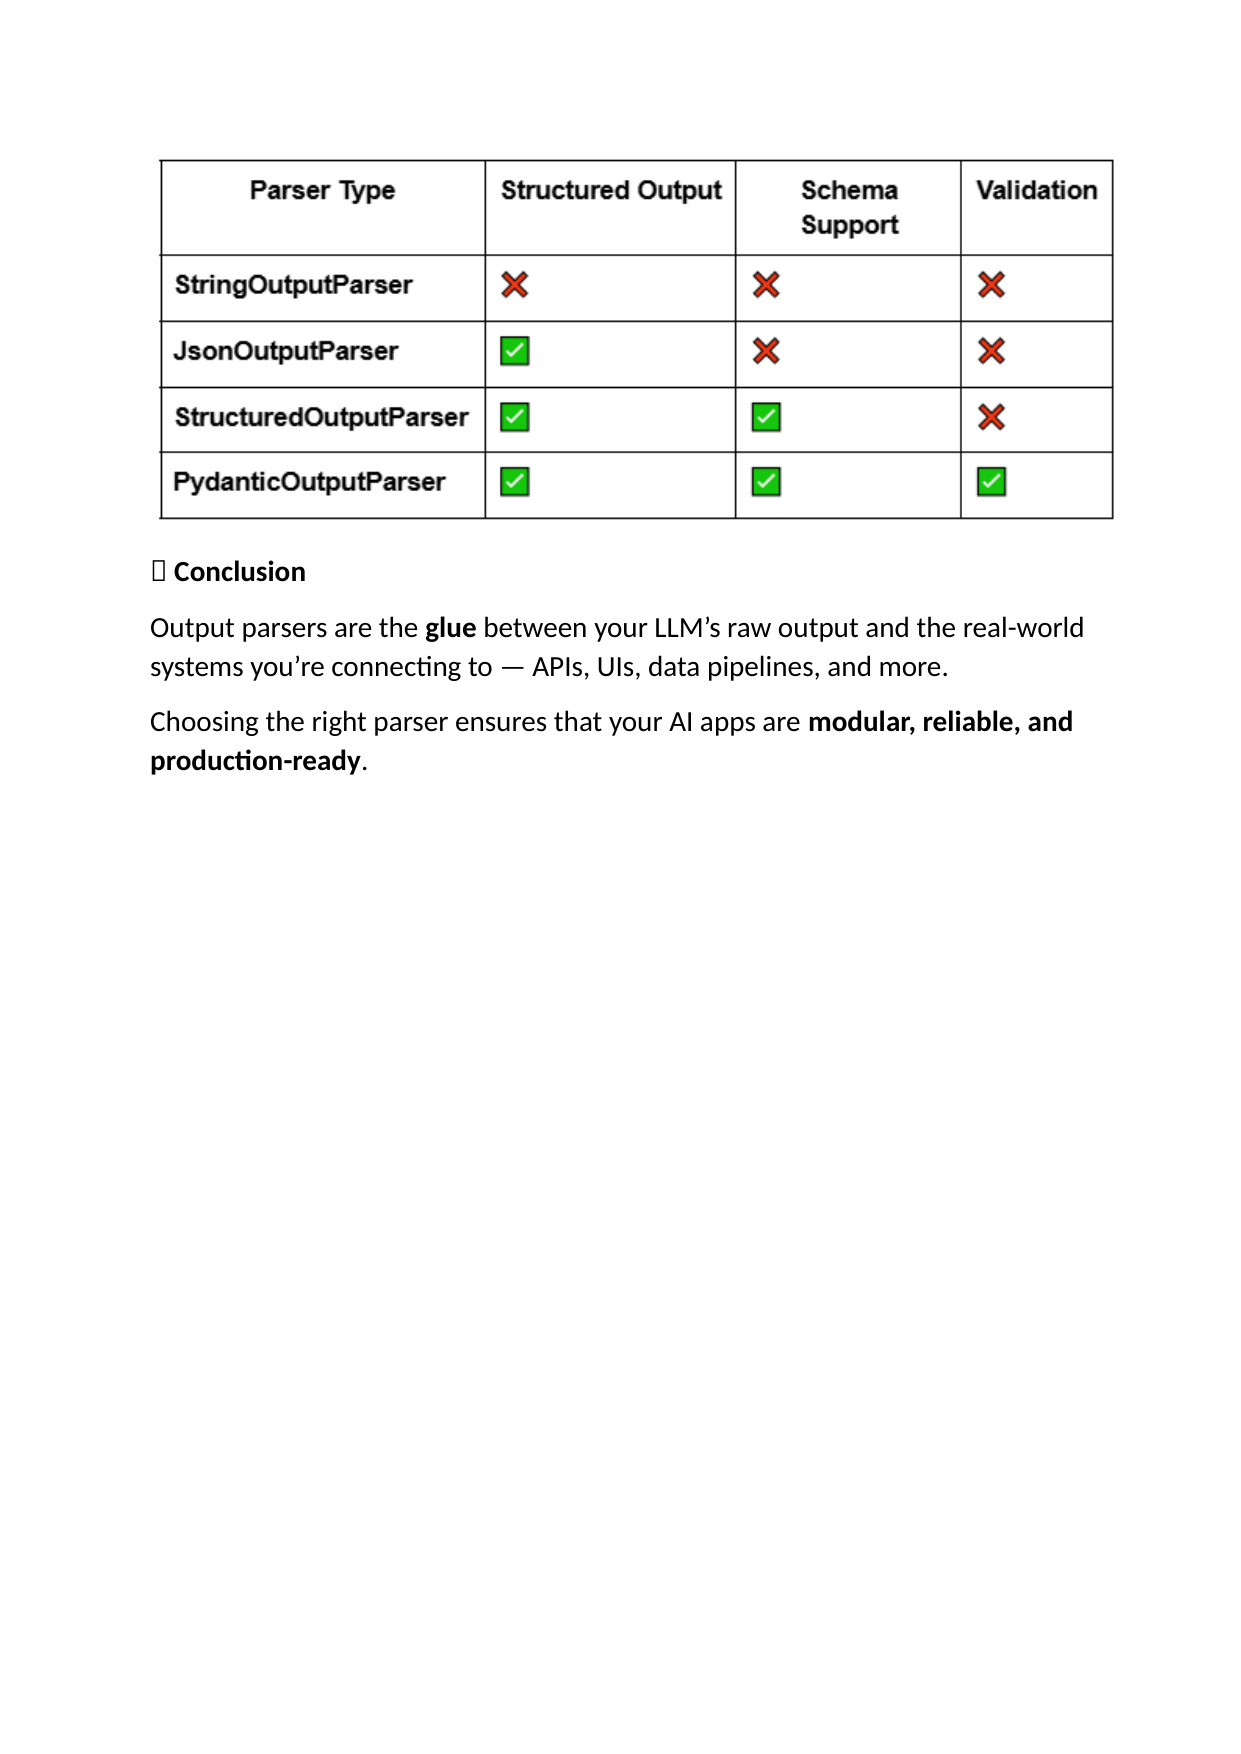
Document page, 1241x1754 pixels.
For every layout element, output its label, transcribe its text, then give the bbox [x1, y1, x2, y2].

text Choosing the right parser ensures that your AI apps are modular, reliable, and production-ready. [150, 703, 1090, 777]
text 📌 Conclusion [150, 550, 1090, 590]
text Output parsers are the glue between your LLM’s raw output and the real-world systems you’re connecting to — APIs, UIs, data pipelines, and more. [150, 609, 1090, 684]
picture [150, 150, 1130, 532]
